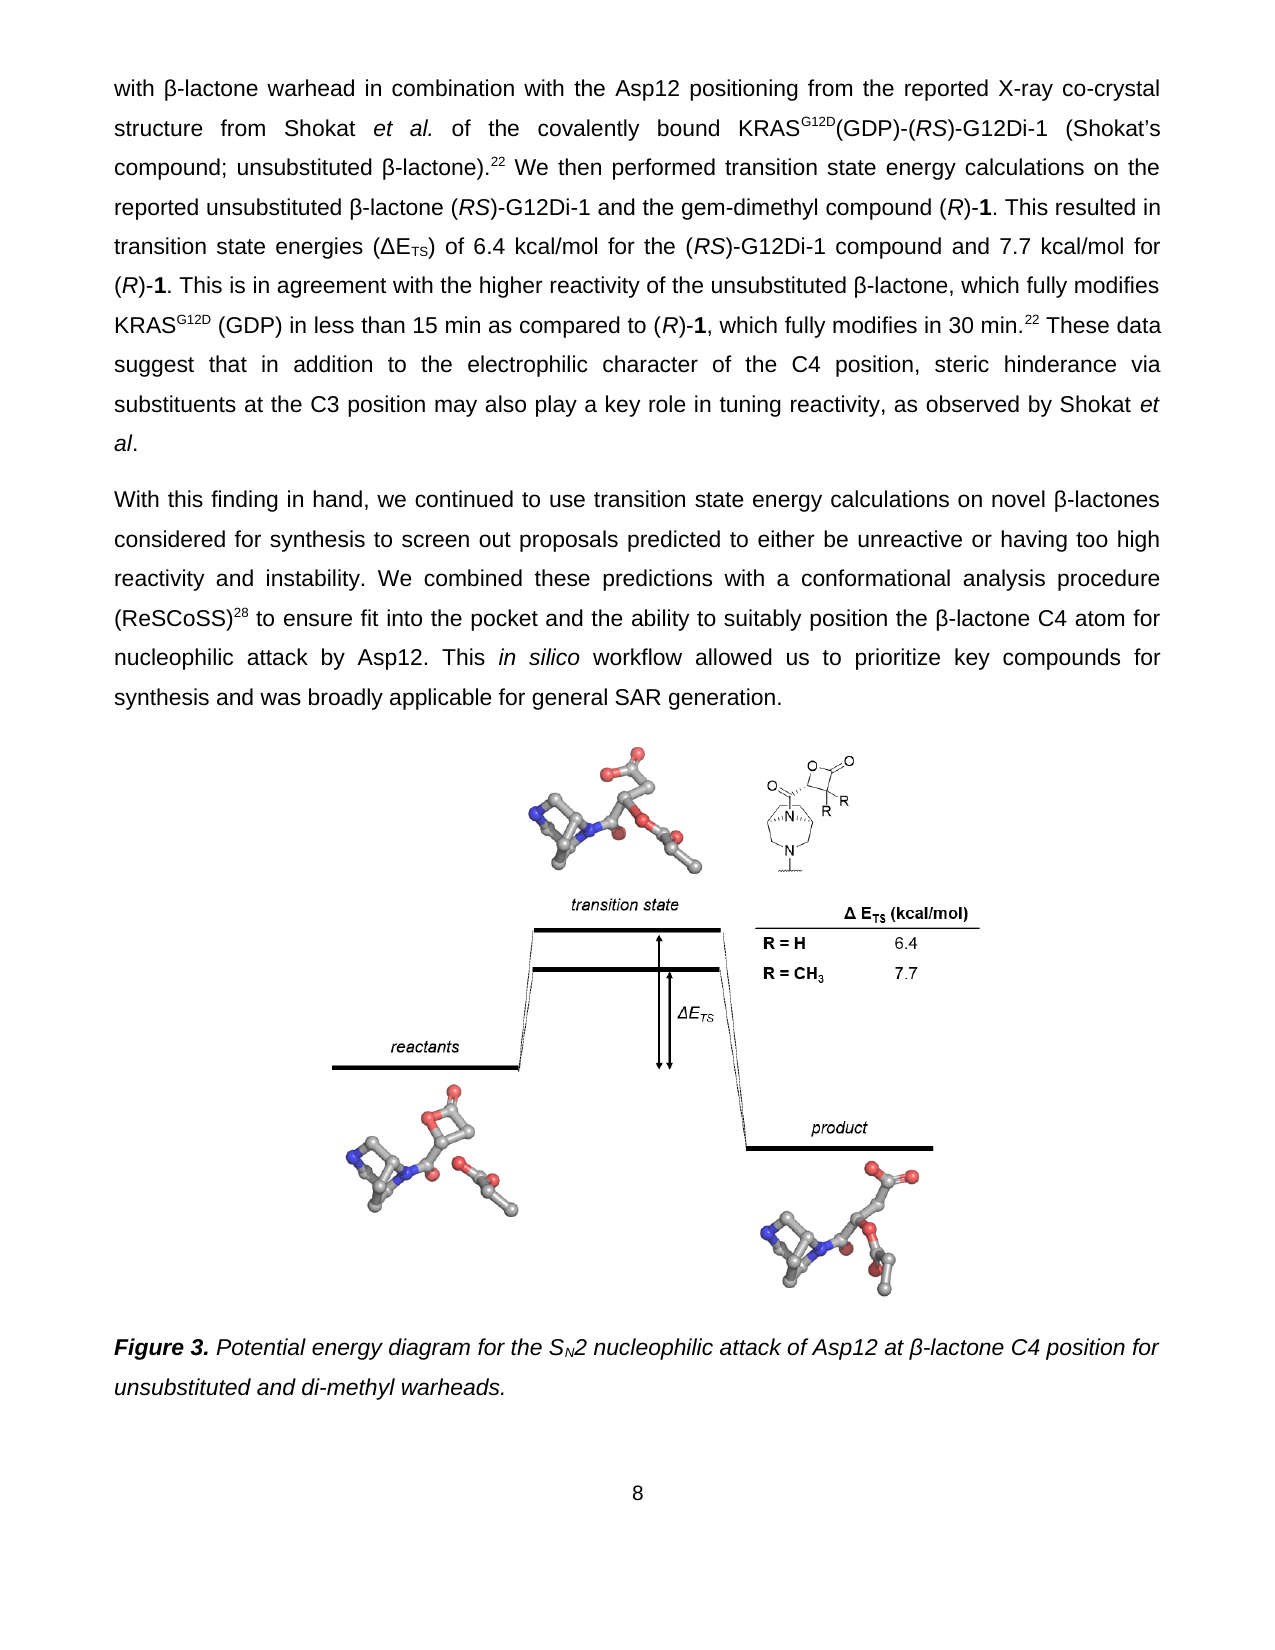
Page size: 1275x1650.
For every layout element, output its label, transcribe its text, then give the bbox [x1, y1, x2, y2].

picture [292, 744, 983, 1300]
text Figure 3. Potential energy diagram for the SN2 nucleophilic attack of Asp12 at β-lactone C4 position for unsubstituted and di-methyl warheads. [114, 1334, 1161, 1400]
text With this finding in hand, we continued to use transition state energy calculations on novel β-lactones considered for synthesis to screen out proposals predicted to either be unreactive or having too high reactivity and instability. We combined these predictions with a conformational analysis procedure (ReSCoSS)28 to ensure fit into the pocket and the ability to suitably position the β-lactone C4 atom for nucleophilic attack by Asp12. This in silico workflow allowed us to prioritize key compounds for synthesis and was broadly applicable for general SAR generation. [114, 486, 1161, 710]
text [114, 75, 1161, 457]
